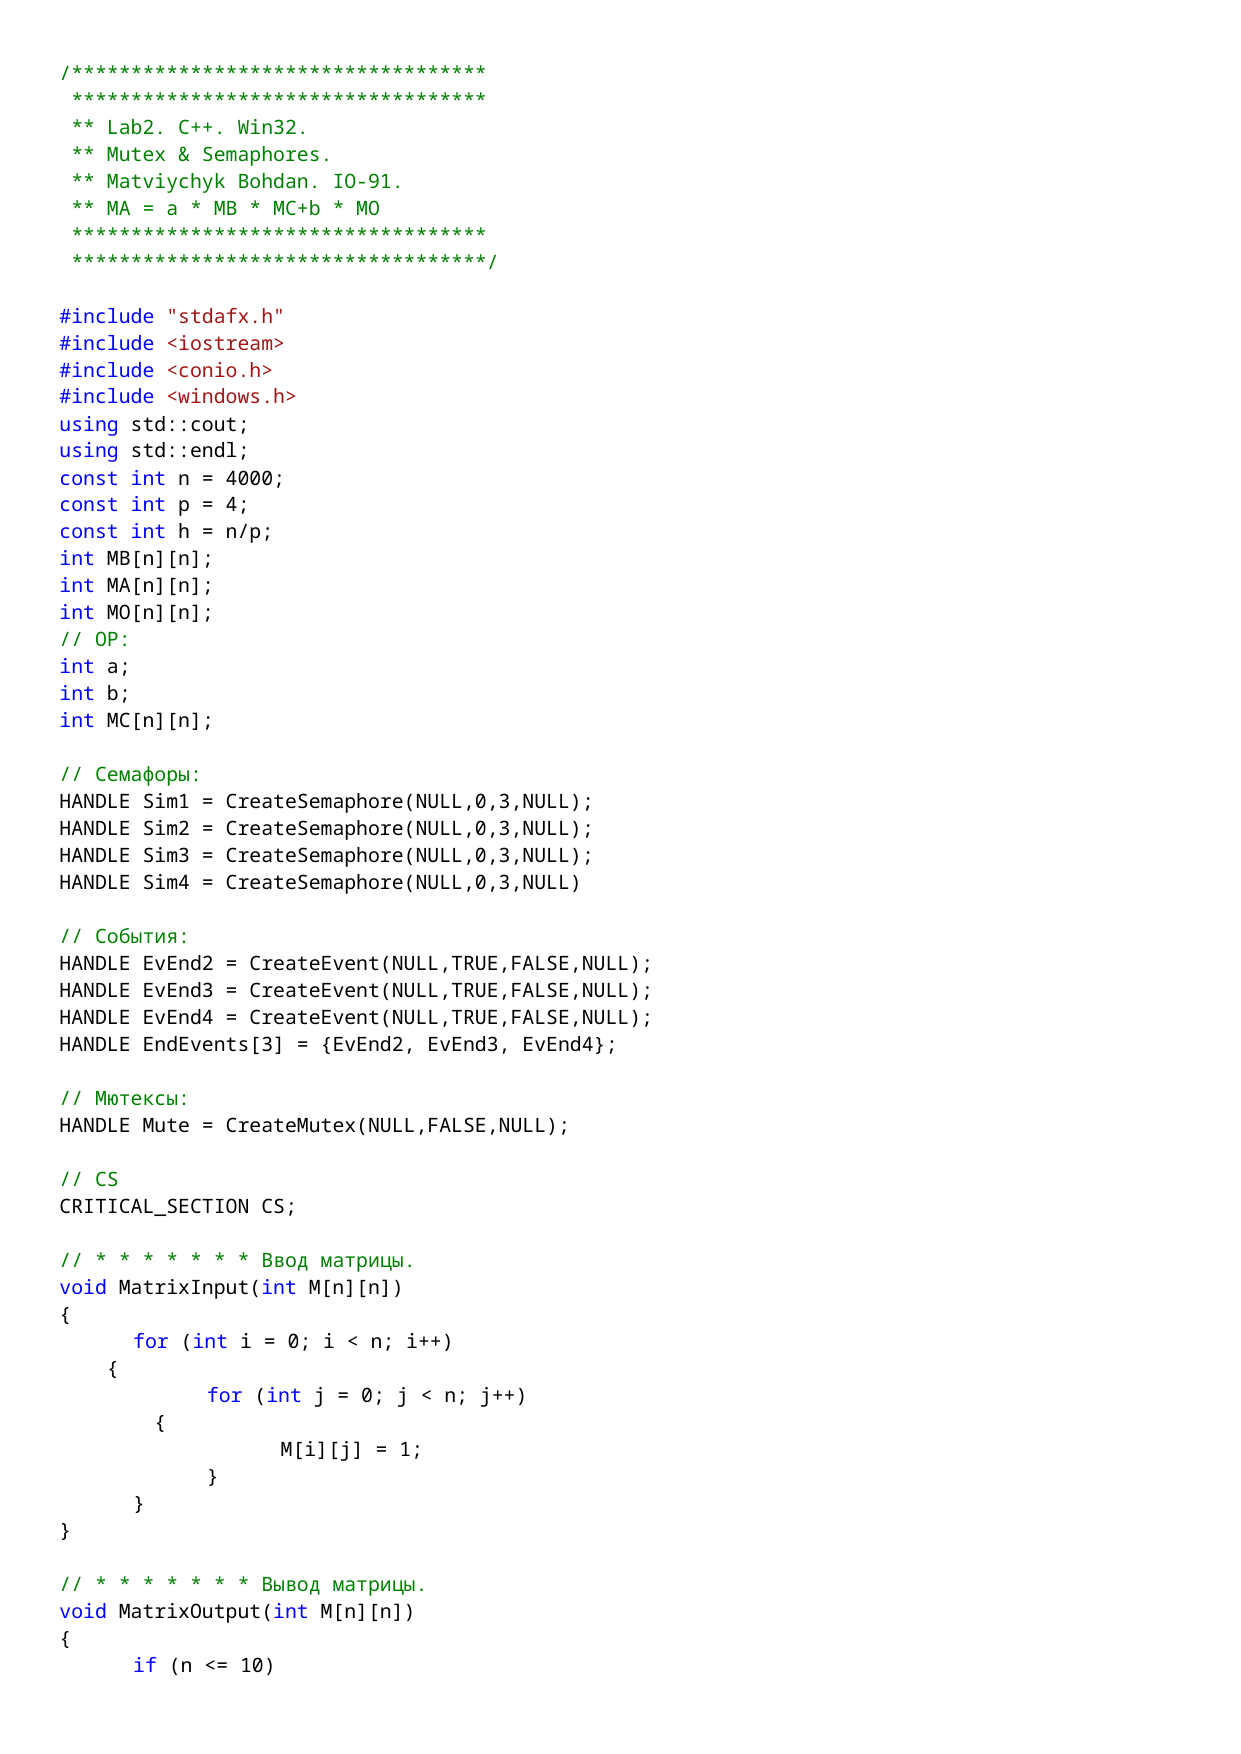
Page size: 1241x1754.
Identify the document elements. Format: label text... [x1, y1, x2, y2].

text int a; [59, 653, 1181, 679]
text } [59, 1489, 1181, 1516]
text { [59, 1354, 1181, 1381]
text const int h = n/p; [59, 518, 1181, 545]
text // События: [59, 922, 1181, 949]
text for (int j = 0; j < n; j++) [59, 1381, 1181, 1408]
text #include <windows.h> [59, 383, 1181, 410]
text HANDLE EndEvents[3] = {EvEnd2, EvEnd3, EvEnd4}; [59, 1030, 1181, 1057]
text HANDLE EvEnd3 = CreateEvent(NULL,TRUE,FALSE,NULL); [59, 976, 1181, 1003]
text void MatrixInput(int M[n][n]) [59, 1273, 1181, 1300]
text *********************************** [59, 221, 1181, 248]
text } [59, 1462, 1181, 1489]
text void MatrixOutput(int M[n][n]) [59, 1597, 1181, 1624]
text int MO[n][n]; [59, 599, 1181, 626]
text HANDLE Sim4 = CreateSemaphore(NULL,0,3,NULL) [59, 868, 1181, 895]
text // * * * * * * * Вывод матрицы. [59, 1570, 1181, 1597]
text HANDLE Sim2 = CreateSemaphore(NULL,0,3,NULL); [59, 814, 1181, 841]
text // Мютексы: [59, 1084, 1181, 1111]
text // ОР: [59, 626, 1181, 653]
text int b; [59, 679, 1181, 707]
text const int p = 4; [59, 491, 1181, 518]
text #include "stdafx.h" [59, 302, 1181, 329]
text ** Matviychyk Bohdan. IO-91. [59, 167, 1181, 194]
text HANDLE Sim1 = CreateSemaphore(NULL,0,3,NULL); [59, 787, 1181, 814]
text #include <iostream> [59, 329, 1181, 356]
text int MB[n][n]; [59, 545, 1181, 572]
text using std::cout; [59, 410, 1181, 437]
text M[i][j] = 1; [59, 1435, 1181, 1462]
text ***********************************/ [59, 248, 1181, 275]
text { [59, 1300, 1181, 1327]
text HANDLE EvEnd4 = CreateEvent(NULL,TRUE,FALSE,NULL); [59, 1003, 1181, 1030]
text int MC[n][n]; [59, 707, 1181, 733]
text ** Mutex & Semaphores. [59, 140, 1181, 167]
text HANDLE EvEnd2 = CreateEvent(NULL,TRUE,FALSE,NULL); [59, 949, 1181, 976]
text // CS [59, 1165, 1181, 1192]
text // Семафоры: [59, 761, 1181, 787]
text { [59, 1408, 1181, 1435]
text #include <conio.h> [59, 356, 1181, 383]
text // * * * * * * * Ввод матрицы. [59, 1246, 1181, 1273]
text const int n = 4000; [59, 464, 1181, 491]
text HANDLE Mute = CreateMutex(NULL,FALSE,NULL); [59, 1111, 1181, 1138]
text for (int i = 0; i < n; i++) [59, 1327, 1181, 1354]
text { [59, 1624, 1181, 1651]
text /*********************************** [59, 59, 1181, 86]
text using std::endl; [59, 437, 1181, 464]
text CRITICAL_SECTION CS; [59, 1192, 1181, 1219]
text HANDLE Sim3 = CreateSemaphore(NULL,0,3,NULL); [59, 841, 1181, 868]
text ** Lab2. C++. Win32. [59, 113, 1181, 140]
text } [59, 1516, 1181, 1543]
text *********************************** [59, 86, 1181, 113]
text if (n <= 10) [59, 1651, 1181, 1678]
text ** MA = a * MB * MC+b * MO [59, 194, 1181, 221]
text int MA[n][n]; [59, 572, 1181, 599]
